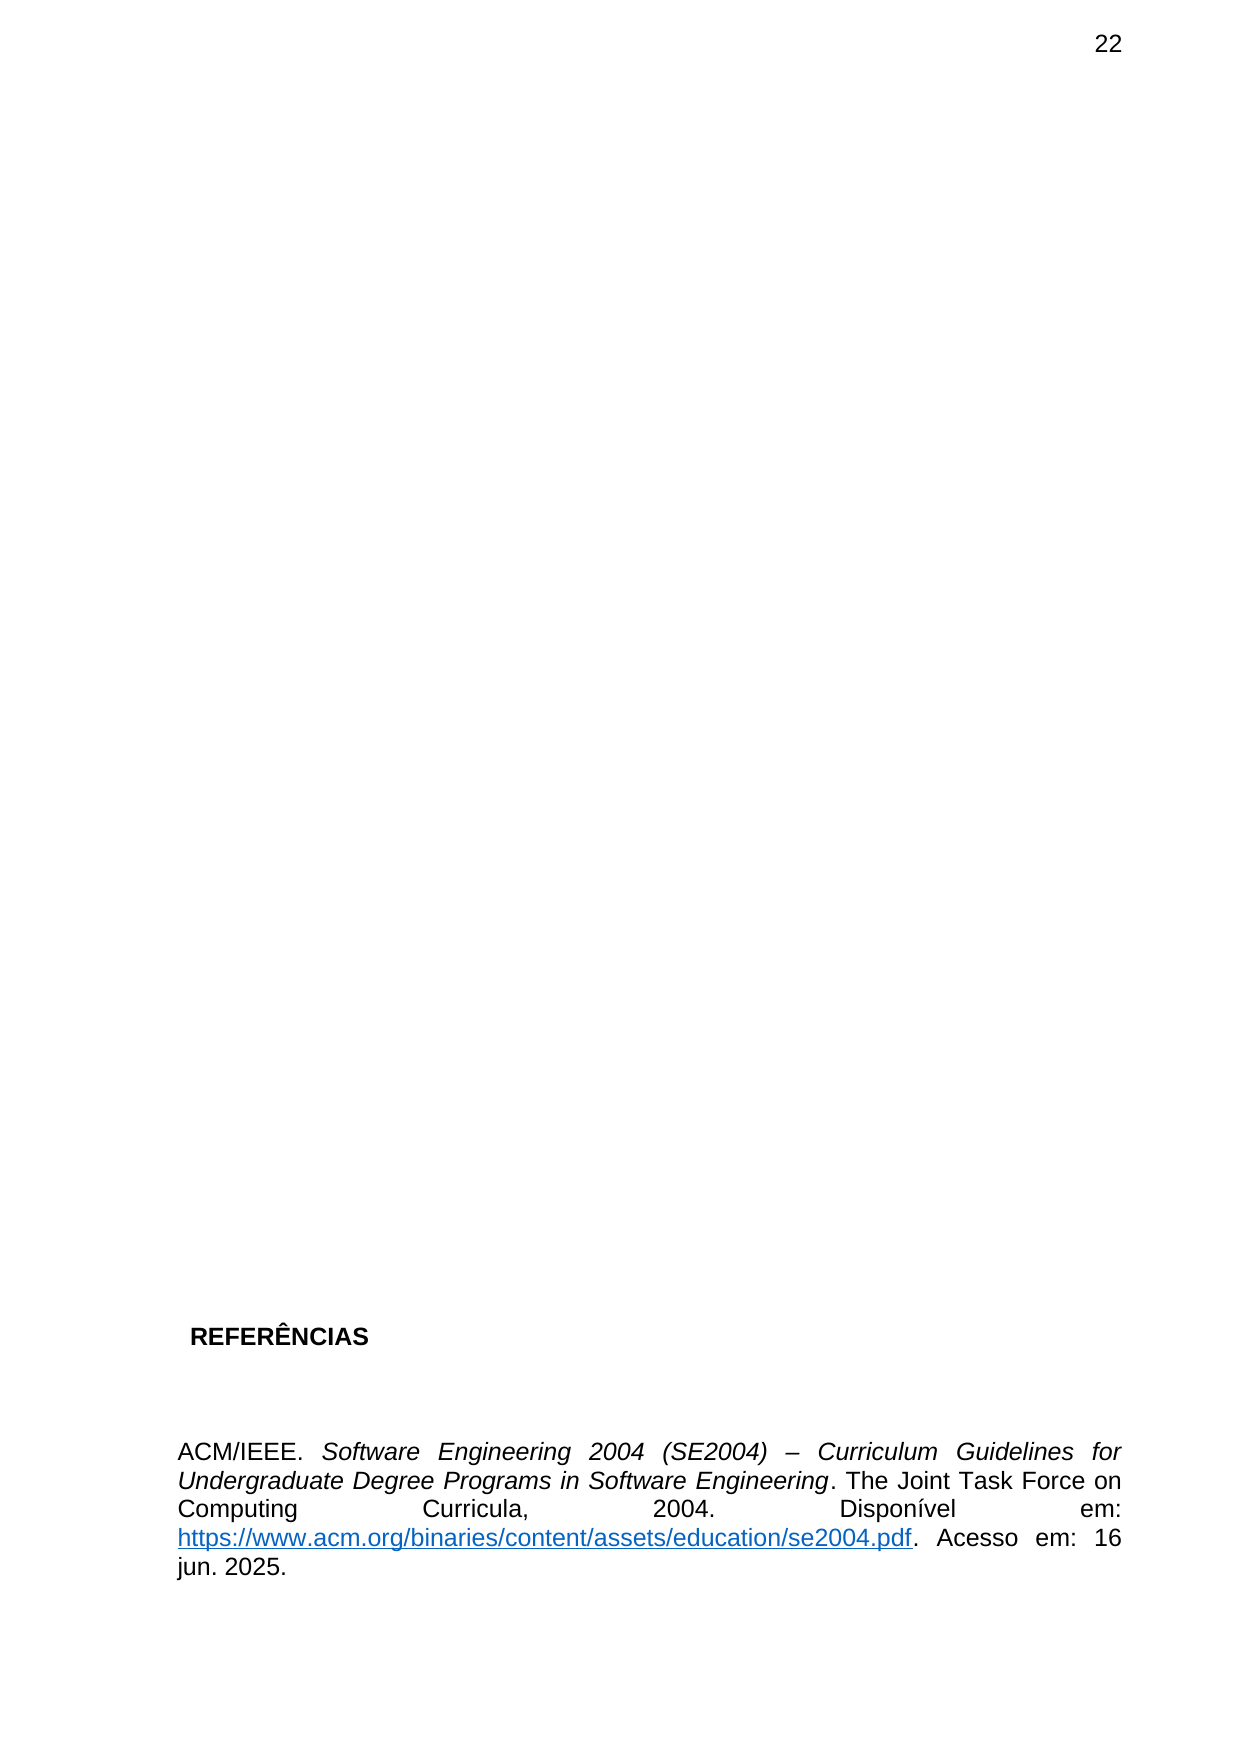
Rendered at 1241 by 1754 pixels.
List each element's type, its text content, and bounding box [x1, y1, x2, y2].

text ACM/IEEE. Software Engineering 2004 (SE2004) – Curriculum Guidelines for Undergraduate Degree Programs in Software Engineering. The Joint Task Force on Computing Curricula, 2004. Disponível em: https://www.acm.org/binaries/content/assets/education/se2004.pdf. Acesso em: 16 jun. 2025. [177, 1437, 1122, 1581]
subtitle REFERÊNCIAS [177, 1322, 1122, 1350]
